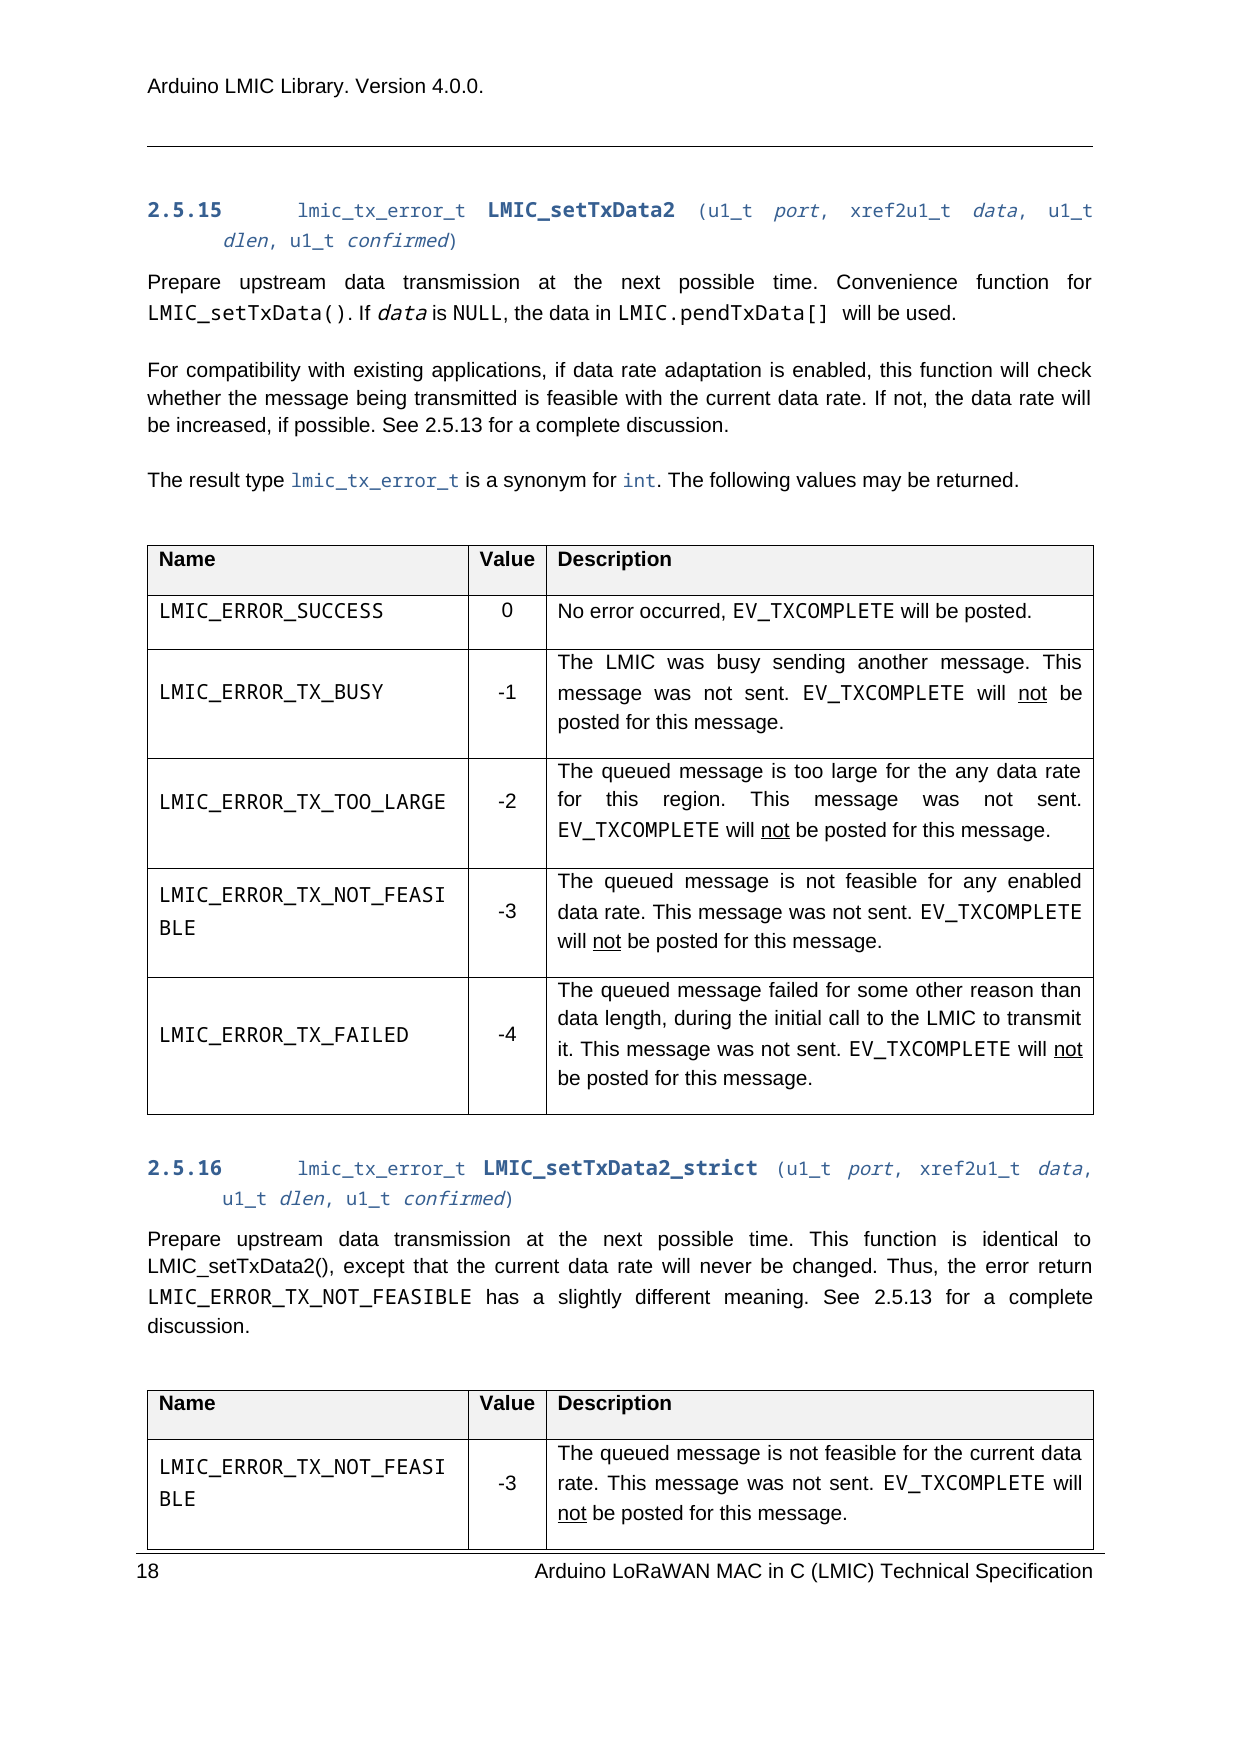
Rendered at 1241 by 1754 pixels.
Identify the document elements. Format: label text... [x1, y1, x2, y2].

table_header Description [547, 1391, 1093, 1439]
table_header Value [469, 546, 546, 595]
table_cell The queued message is too large for the any data rate for this region. This message was not sent. EV_TXCOMPLETE will not be posted for this message. [547, 759, 1093, 868]
table_cell -2 [469, 759, 546, 868]
table_cell LMIC_ERROR_SUCCESS [148, 596, 468, 649]
table_cell 0 [469, 596, 546, 649]
table_cell LMIC_ERROR_TX_FAILED [148, 978, 468, 1114]
table_header Description [547, 546, 1093, 595]
subtitle lmic_tx_error_t LMIC_setTxData2_strict (u1_t port, xref2u1_t data, u1_t dlen, u1_t confirmed) [147, 1153, 1093, 1210]
text Prepare upstream data transmission at the next possible time. This function is identical to LMIC_setTxData2(), except that the current data rate will never be changed. Thus, the error return LMIC_ERROR_TX_NOT_FEASIBLE has a slightly different meaning. See 2.5.13 for a complete discussion. [147, 1227, 1093, 1338]
table_cell -4 [469, 978, 546, 1114]
table_cell -1 [469, 650, 546, 758]
table_cell LMIC_ERROR_TX_TOO_LARGE [148, 759, 468, 868]
text For compatibility with existing applications, if data rate adaptation is enabled, this function will check whether the message being transmitted is feasible with the current data rate. If not, the data rate will be increased, if possible. See 2.5.13 for a complete discussion. [147, 358, 1093, 437]
text Prepare upstream data transmission at the next possible time. Convenience function for LMIC_setTxData(). If data is NULL, the data in LMIC.pendTxData[] will be used. [147, 269, 1093, 326]
table_cell No error occurred, EV_TXCOMPLETE will be posted. [547, 596, 1093, 649]
table_cell -3 [469, 1440, 546, 1549]
table_header Name [148, 546, 468, 595]
subtitle lmic_tx_error_t LMIC_setTxData2 (u1_t port, xref2u1_t data, u1_t dlen, u1_t confirmed) [147, 196, 1093, 253]
table_cell The queued message is not feasible for any enabled data rate. This message was not sent. EV_TXCOMPLETE will not be posted for this message. [547, 869, 1093, 977]
table_cell The LMIC was busy sending another message. This message was not sent. EV_TXCOMPLETE will not be posted for this message. [547, 650, 1093, 758]
text The result type lmic_tx_error_t is a synonym for int. The following values may be returned. [147, 468, 1093, 493]
table_header Name [148, 1391, 468, 1439]
table_cell LMIC_ERROR_TX_NOT_FEASIBLE [148, 1440, 468, 1549]
table_cell The queued message is not feasible for the current data rate. This message was not sent. EV_TXCOMPLETE will not be posted for this message. [547, 1440, 1093, 1549]
table_cell -3 [469, 869, 546, 977]
table_cell LMIC_ERROR_TX_NOT_FEASIBLE [148, 869, 468, 977]
table_cell LMIC_ERROR_TX_BUSY [148, 650, 468, 758]
table_header Value [469, 1391, 546, 1439]
table_cell The queued message failed for some other reason than data length, during the initial call to the LMIC to transmit it. This message was not sent. EV_TXCOMPLETE will not be posted for this message. [547, 978, 1093, 1114]
